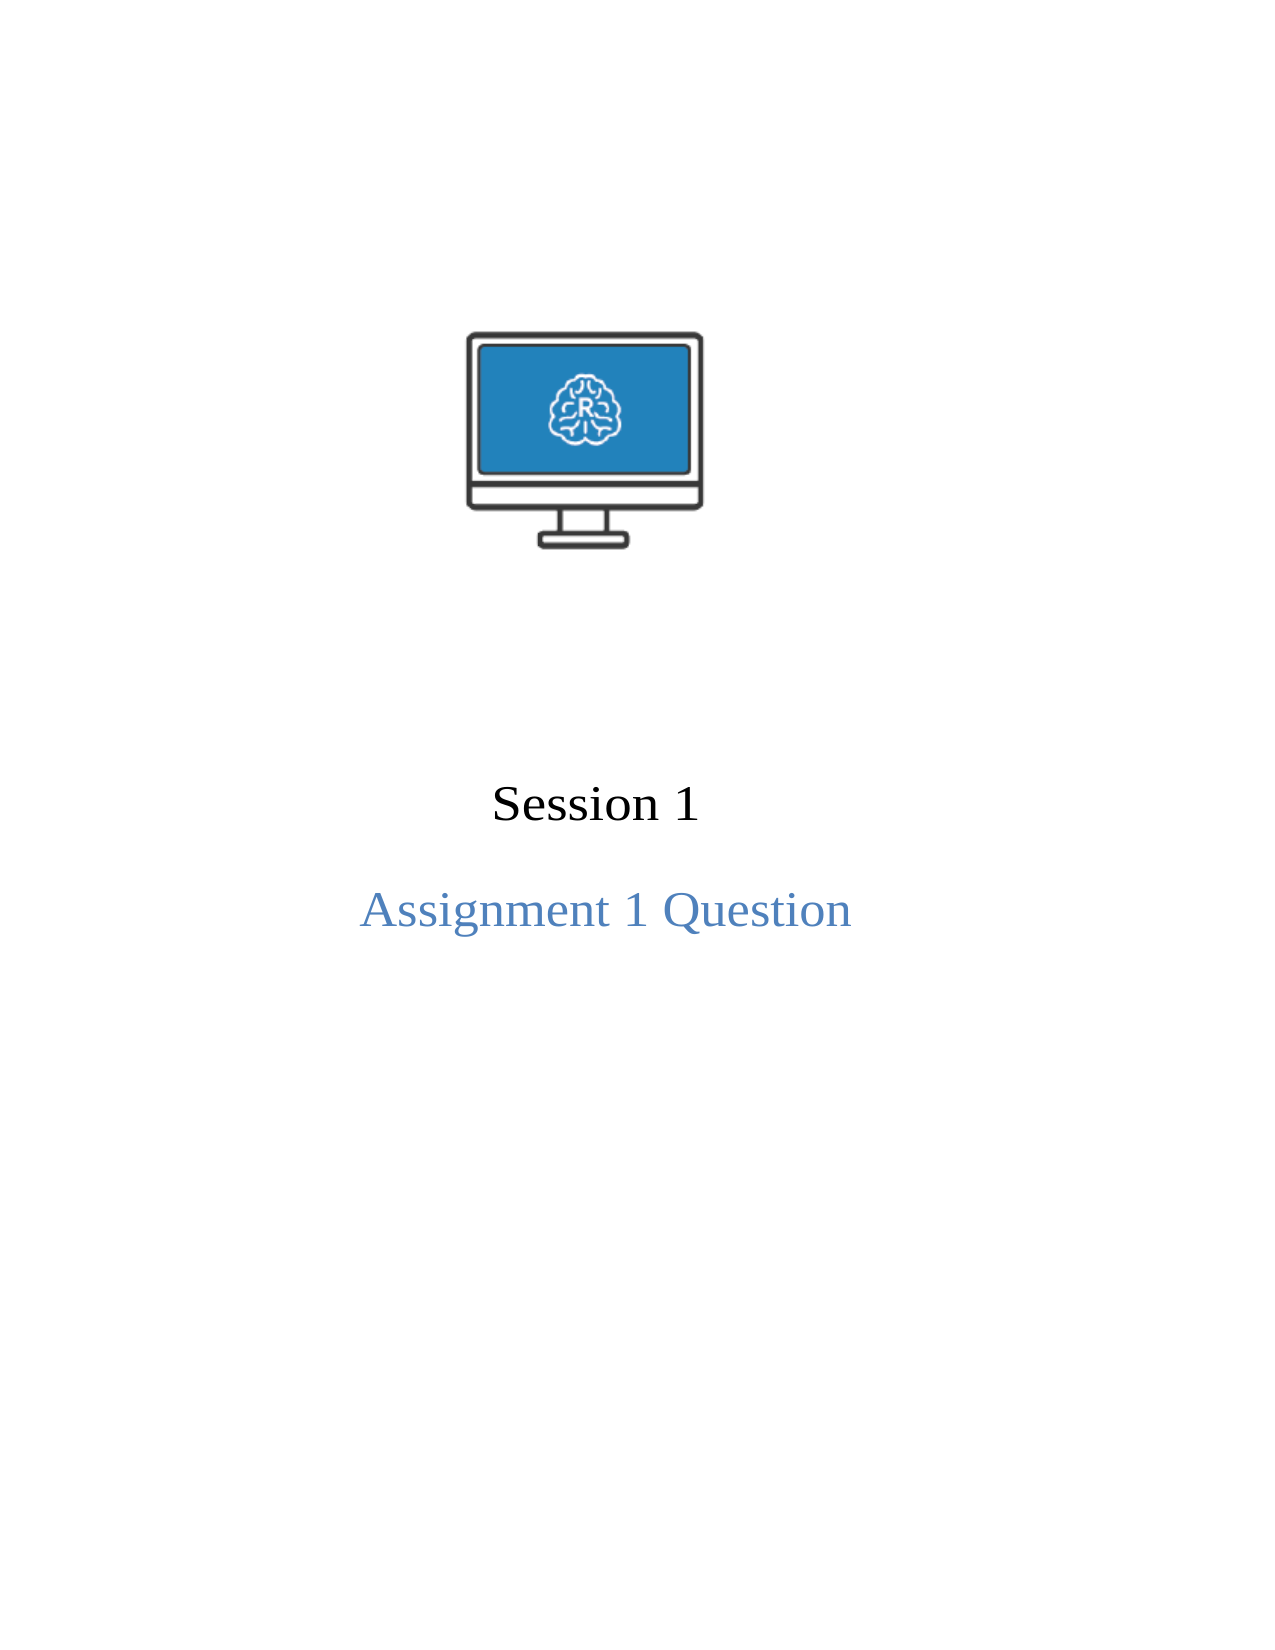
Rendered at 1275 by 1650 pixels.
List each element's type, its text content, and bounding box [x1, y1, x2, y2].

picture [453, 310, 717, 574]
subtitle Session 1 [298, 773, 894, 831]
text Assignment 1 Question [298, 879, 913, 937]
